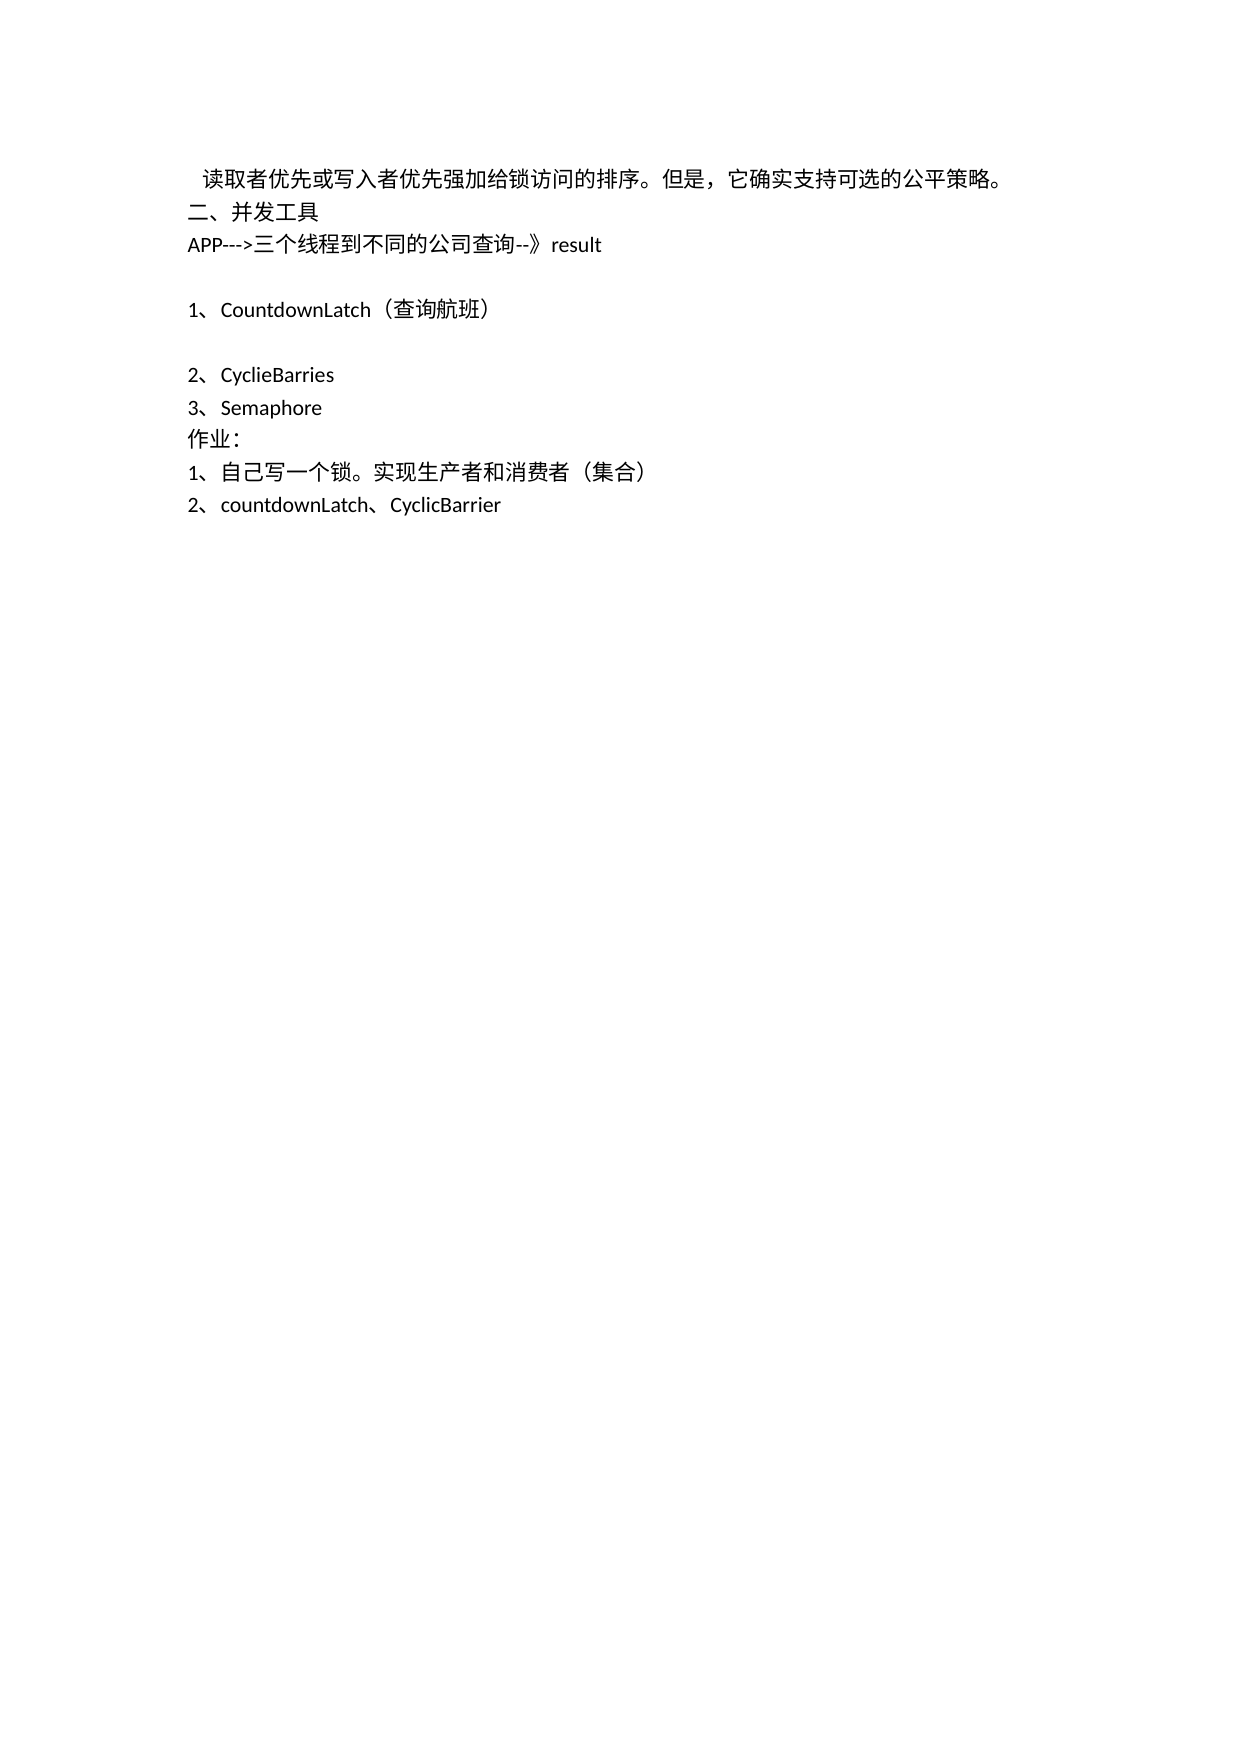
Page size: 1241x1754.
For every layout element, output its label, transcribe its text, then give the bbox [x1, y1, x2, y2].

list Semaphore [187, 389, 1053, 422]
list 作业： [187, 422, 1053, 454]
list APP--->三个线程到不同的公司查询--》result [187, 227, 1053, 259]
list countdownLatch、CyclicBarrier [187, 487, 1053, 519]
list CountdownLatch（查询航班） [187, 292, 1053, 324]
list 读取者优先或写入者优先强加给锁访问的排序。但是，它确实支持可选的公平策略。 [187, 162, 1053, 194]
list 并发工具 [187, 194, 1053, 227]
list 自己写一个锁。实现生产者和消费者（集合） [187, 454, 1053, 487]
list CyclieBarries [187, 357, 1053, 389]
